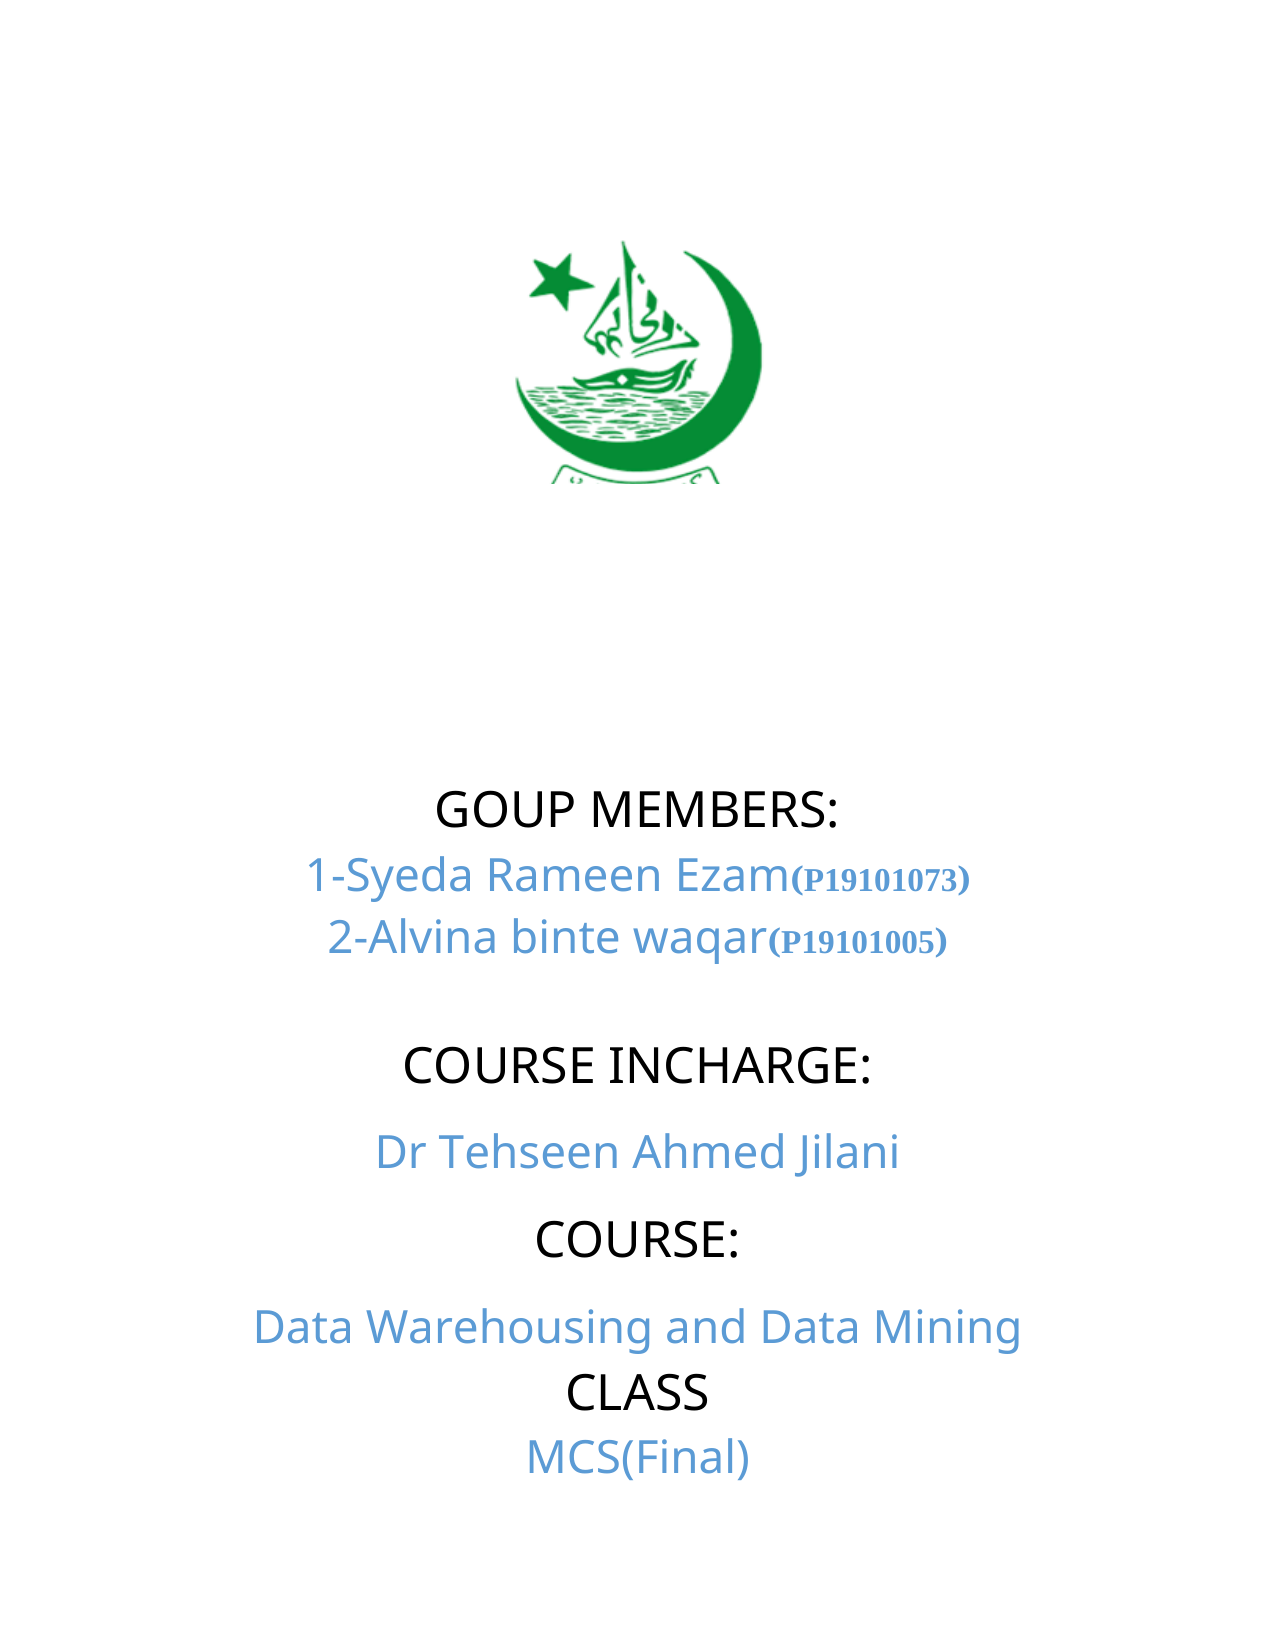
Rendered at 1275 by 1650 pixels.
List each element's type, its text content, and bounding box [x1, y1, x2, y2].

subtitle Dr Tehseen Ahmed Jilani [150, 1120, 1125, 1182]
subtitle GOUP MEMBERS: 1-Syeda Rameen Ezam(P19101073) 2-Alvina binte waqar(P19101005) COURSE INCHARGE: [150, 729, 1125, 1098]
subtitle Data Warehousing and Data Mining CLASS MCS(Final) [150, 1294, 1125, 1487]
subtitle COURSE: [150, 1204, 1125, 1272]
picture [500, 238, 777, 484]
